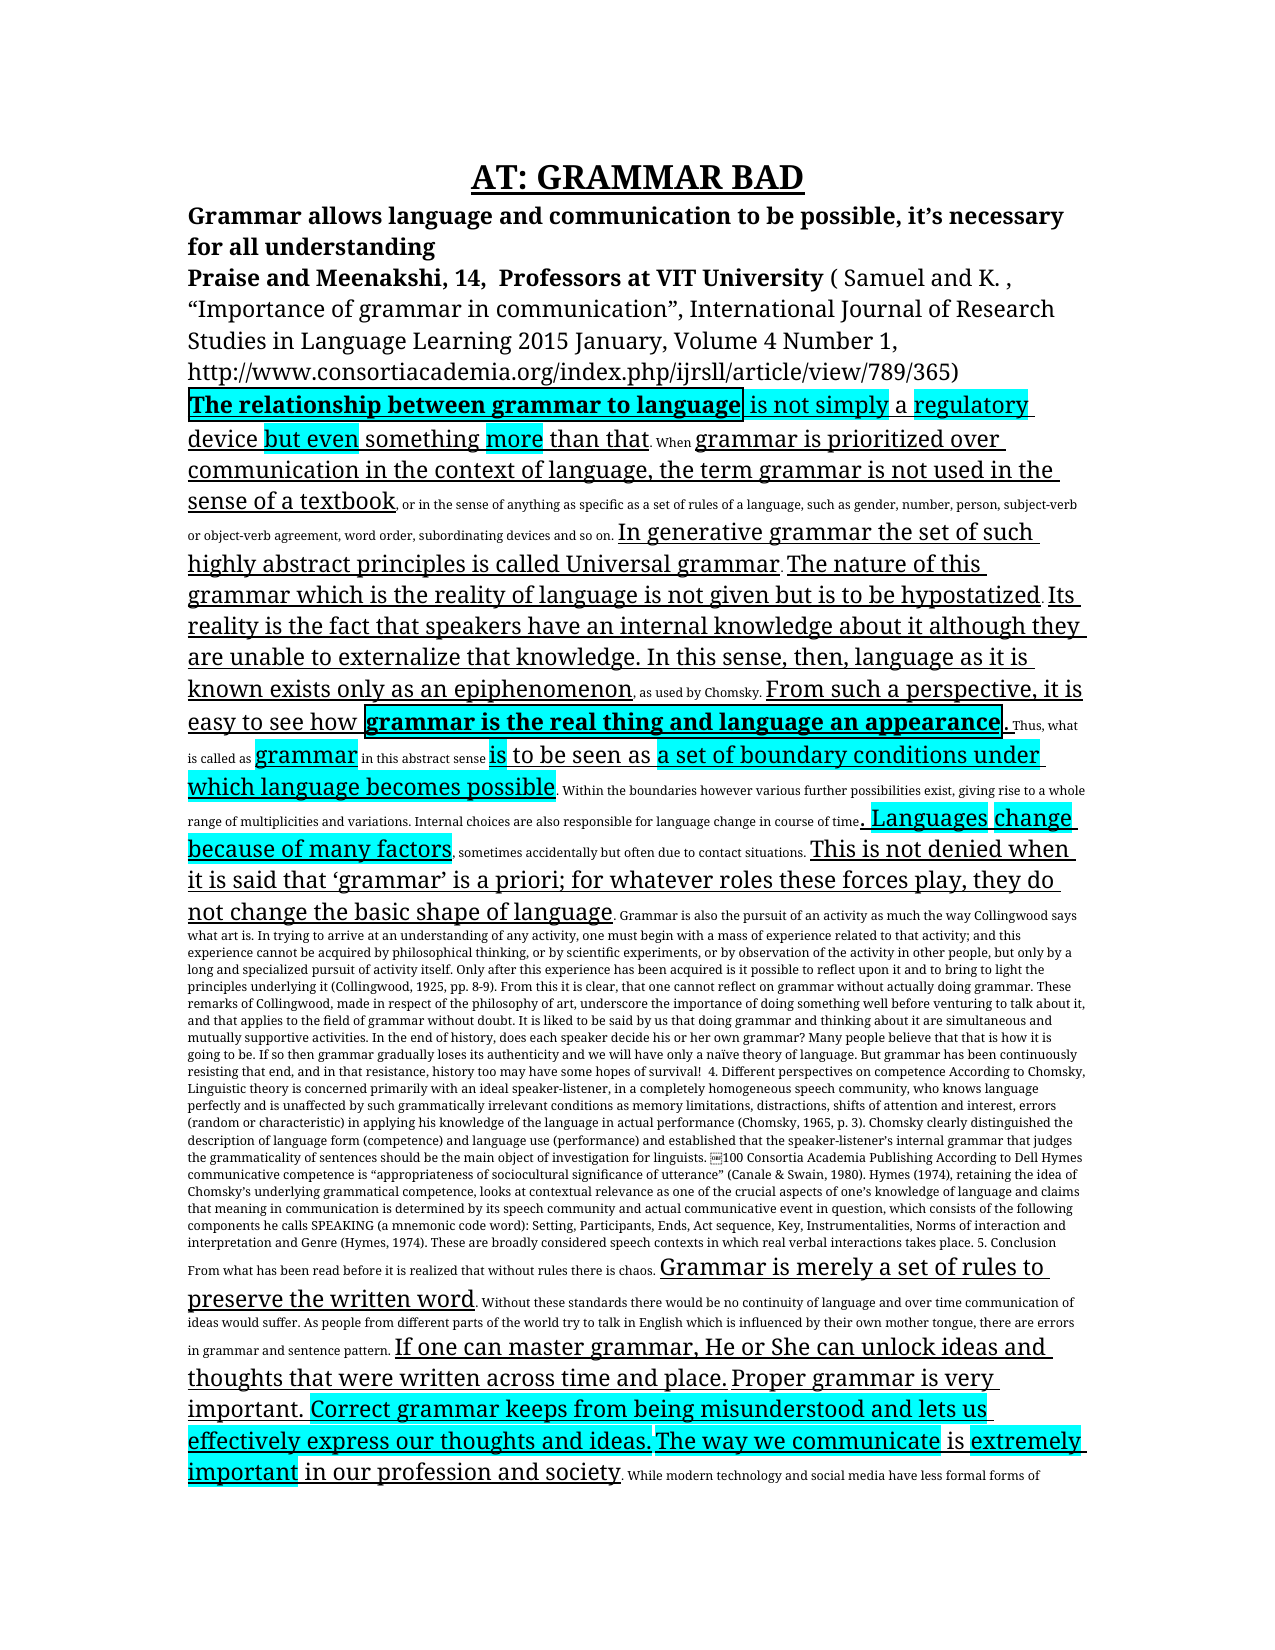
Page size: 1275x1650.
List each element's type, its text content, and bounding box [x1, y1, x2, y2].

text Praise and Meenakshi, 14, Professors at VIT University ( Samuel and K. , “Importance of grammar in communication”, International Journal of Research Studies in Language Learning 2015 January, Volume 4 Number 1, http://www.consortiacademia.org/index.php/ijrsll/article/view/789/365) [187, 262, 1087, 387]
subtitle Grammar allows language and communication to be possible, it’s necessary for all understanding [187, 199, 1087, 262]
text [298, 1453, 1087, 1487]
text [187, 637, 1087, 1451]
subtitle at: grammar bad [187, 154, 1087, 199]
